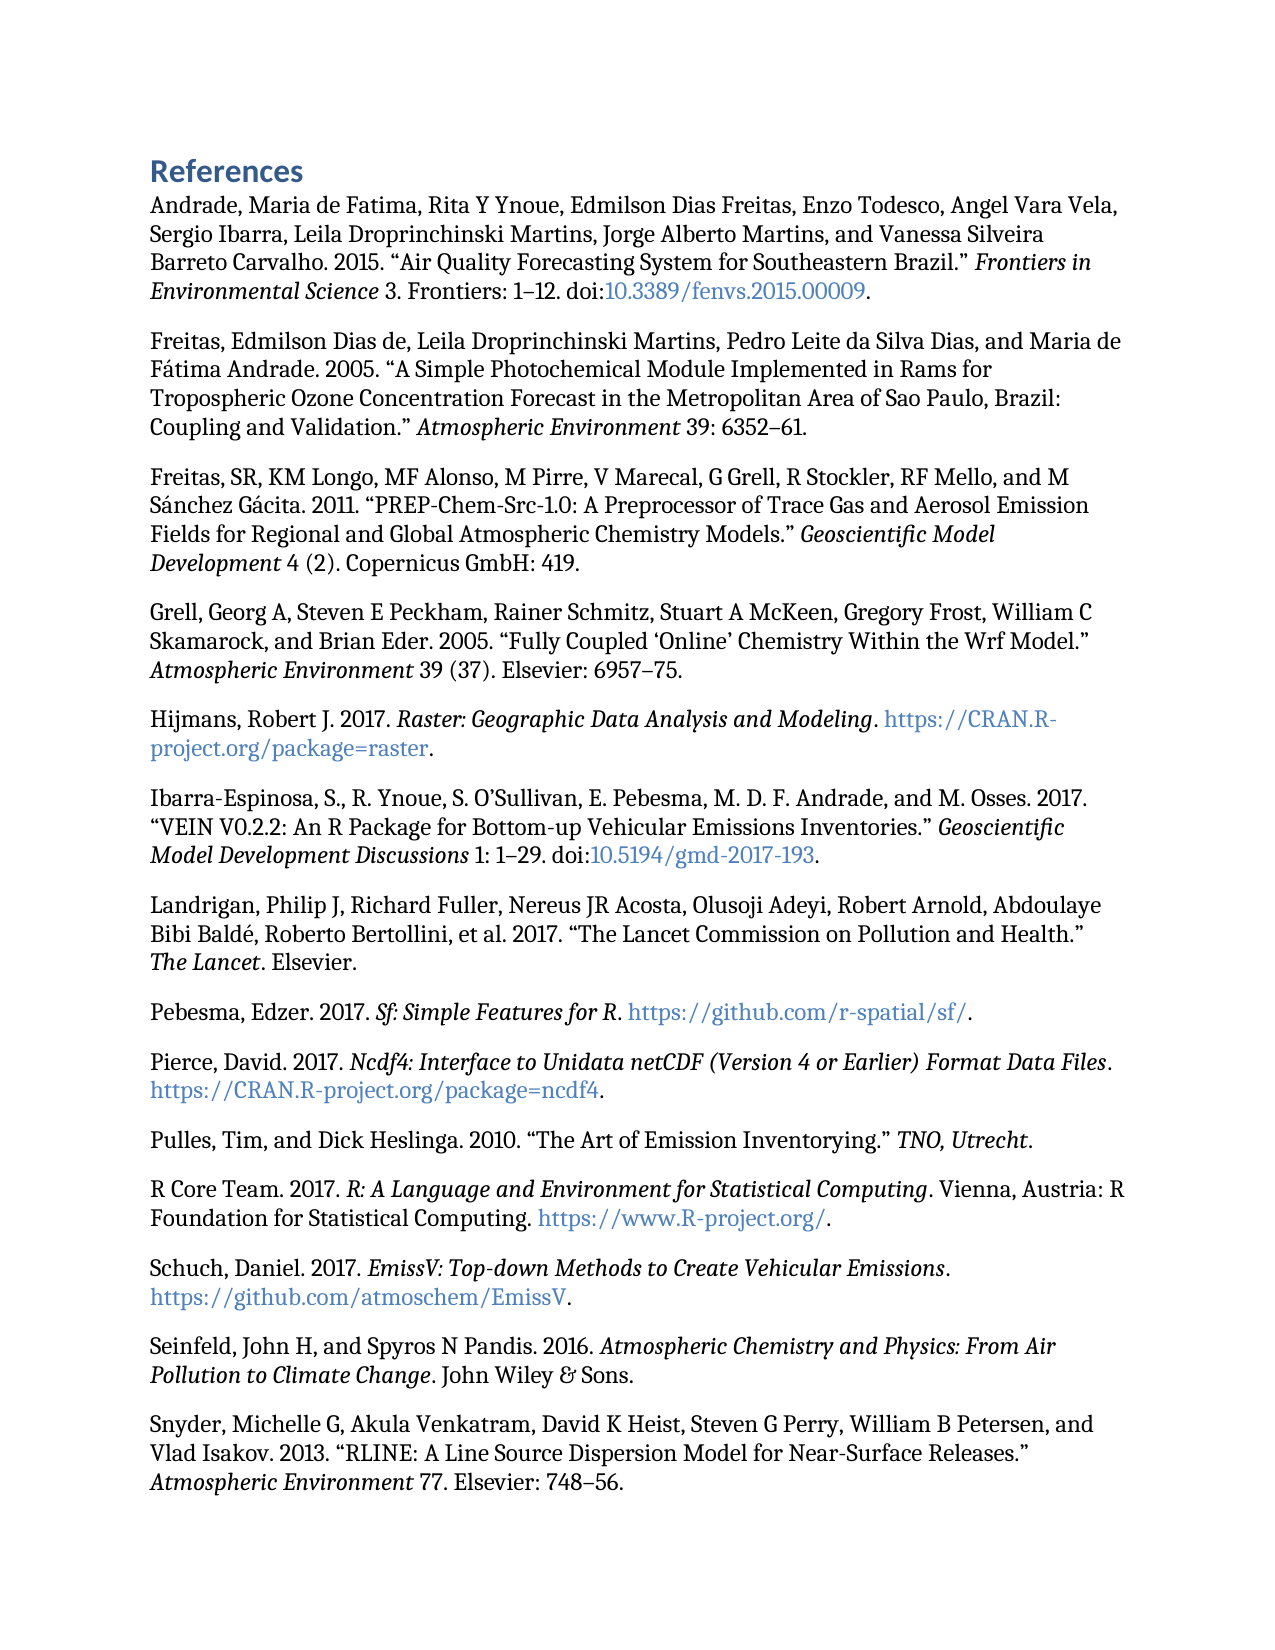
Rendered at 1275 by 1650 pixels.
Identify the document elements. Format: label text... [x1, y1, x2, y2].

text Pierce, David. 2017. Ncdf4: Interface to Unidata netCDF (Version 4 or Earlier) Format Data Files. https://CRAN.R-project.org/package=ncdf4. [150, 1047, 1125, 1105]
text Pebesma, Edzer. 2017. Sf: Simple Features for R. https://github.com/r-spatial/sf/. [150, 998, 1125, 1027]
text Hijmans, Robert J. 2017. Raster: Geographic Data Analysis and Modeling. https://CRAN.R-project.org/package=raster. [150, 705, 1125, 763]
text Schuch, Daniel. 2017. EmissV: Top-down Methods to Create Vehicular Emissions. https://github.com/atmoschem/EmissV. [150, 1254, 1125, 1311]
text Grell, Georg A, Steven E Peckham, Rainer Schmitz, Stuart A McKeen, Gregory Frost, William C Skamarock, and Brian Eder. 2005. “Fully Coupled ‘Online’ Chemistry Within the Wrf Model.” Atmospheric Environment 39 (37). Elsevier: 6957–75. [150, 598, 1125, 684]
text Andrade, Maria de Fatima, Rita Y Ynoue, Edmilson Dias Freitas, Enzo Todesco, Angel Vara Vela, Sergio Ibarra, Leila Droprinchinski Martins, Jorge Alberto Martins, and Vanessa Silveira Barreto Carvalho. 2015. “Air Quality Forecasting System for Southeastern Brazil.” Frontiers in Environmental Science 3. Frontiers: 1–12. doi:10.3389/fenvs.2015.00009. [150, 191, 1125, 306]
text Freitas, Edmilson Dias de, Leila Droprinchinski Martins, Pedro Leite da Silva Dias, and Maria de Fátima Andrade. 2005. “A Simple Photochemical Module Implemented in Rams for Tropospheric Ozone Concentration Forecast in the Metropolitan Area of Sao Paulo, Brazil: Coupling and Validation.” Atmospheric Environment 39: 6352–61. [150, 327, 1125, 442]
text Landrigan, Philip J, Richard Fuller, Nereus JR Acosta, Olusoji Adeyi, Robert Arnold, Abdoulaye Bibi Baldé, Roberto Bertollini, et al. 2017. “The Lancet Commission on Pollution and Health.” The Lancet. Elsevier. [150, 891, 1125, 977]
text Snyder, Michelle G, Akula Venkatram, David K Heist, Steven G Perry, William B Petersen, and Vlad Isakov. 2013. “RLINE: A Line Source Dispersion Model for Near-Surface Releases.” Atmospheric Environment 77. Elsevier: 748–56. [150, 1410, 1125, 1497]
text Ibarra-Espinosa, S., R. Ynoue, S. O’Sullivan, E. Pebesma, M. D. F. Andrade, and M. Osses. 2017. “VEIN V0.2.2: An R Package for Bottom-up Vehicular Emissions Inventories.” Geoscientific Model Development Discussions 1: 1–29. doi:10.5194/gmd-2017-193. [150, 784, 1125, 870]
text Seinfeld, John H, and Spyros N Pandis. 2016. Atmospheric Chemistry and Physics: From Air Pollution to Climate Change. John Wiley & Sons. [150, 1332, 1125, 1389]
text Pulles, Tim, and Dick Heslinga. 2010. “The Art of Emission Inventorying.” TNO, Utrecht. [150, 1126, 1125, 1154]
text R Core Team. 2017. R: A Language and Environment for Statistical Computing. Vienna, Austria: R Foundation for Statistical Computing. https://www.R-project.org/. [150, 1175, 1125, 1233]
text Freitas, SR, KM Longo, MF Alonso, M Pirre, V Marecal, G Grell, R Stockler, RF Mello, and M Sánchez Gácita. 2011. “PREP-Chem-Src-1.0: A Preprocessor of Trace Gas and Aerosol Emission Fields for Regional and Global Atmospheric Chemistry Models.” Geoscientific Model Development 4 (2). Copernicus GmbH: 419. [150, 462, 1125, 577]
subtitle References [150, 150, 1125, 191]
